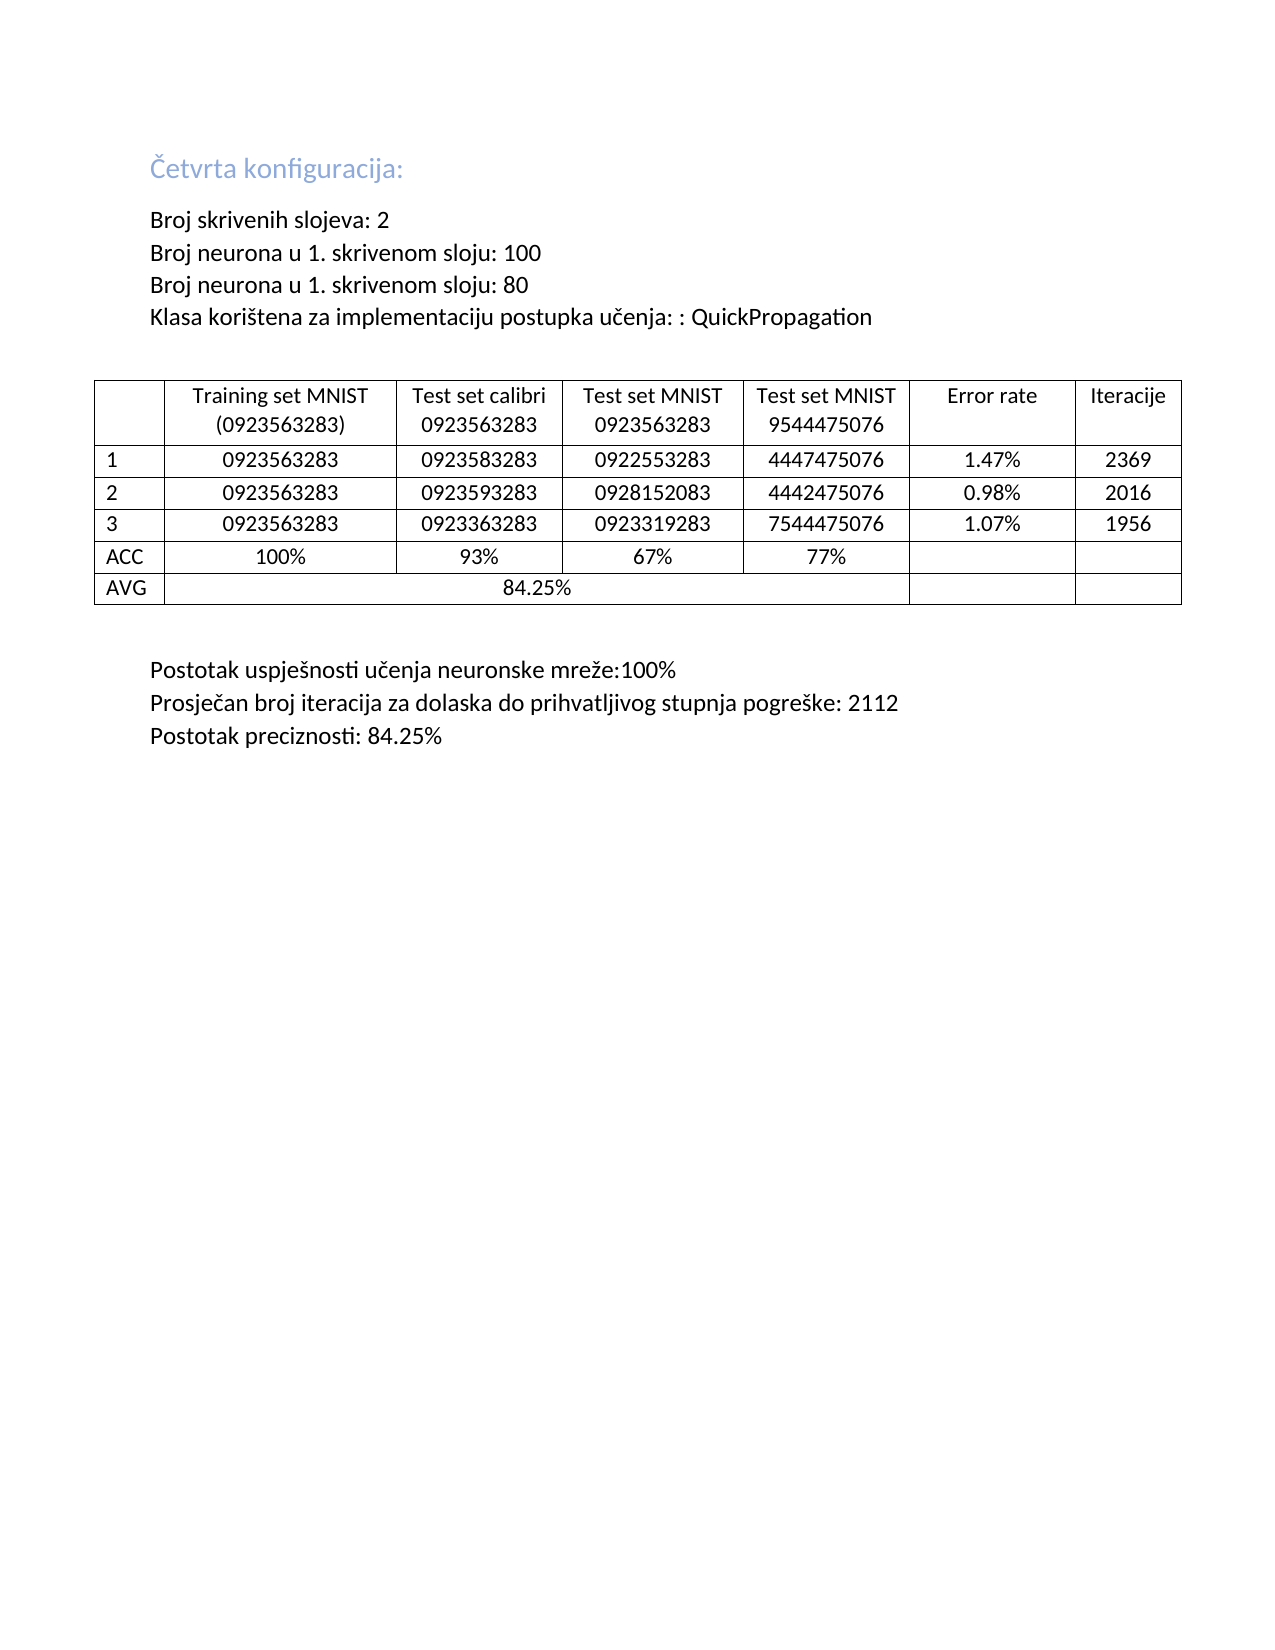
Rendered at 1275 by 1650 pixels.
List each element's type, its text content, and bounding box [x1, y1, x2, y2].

table_cell 4442475076 [744, 478, 909, 508]
table_cell 1.07% [910, 510, 1075, 541]
table_cell 2 [95, 478, 164, 508]
table_header Training set MNIST (0923563283) [165, 381, 396, 444]
table_header Test set MNIST 9544475076 [744, 381, 909, 444]
table_cell 0923583283 [397, 446, 562, 477]
table_cell [1076, 574, 1181, 604]
table_cell 0923563283 [165, 446, 396, 477]
table_cell 0923593283 [397, 478, 562, 508]
table_cell 1956 [1076, 510, 1181, 541]
table_cell [910, 574, 1075, 604]
table_cell 2369 [1076, 446, 1181, 477]
table_cell 2016 [1076, 478, 1181, 508]
table_cell 1 [95, 446, 164, 477]
table_cell AVG [95, 574, 164, 604]
table_cell 0922553283 [563, 446, 743, 477]
text Postotak uspješnosti učenja neuronske mreže:100% Prosječan broj iteracija za dolaska do prihvatljivog stupnja pogreške: 2112 Postotak preciznosti: 84.25% [150, 655, 1125, 751]
table_cell 77% [744, 542, 909, 572]
table_cell ACC [95, 542, 164, 572]
table_header Test set calibri 0923563283 [397, 381, 562, 444]
table_cell 84.25% [165, 574, 909, 604]
table_cell 0928152083 [563, 478, 743, 508]
table_cell 4447475076 [744, 446, 909, 477]
table_cell 0923319283 [563, 510, 743, 541]
table_header [95, 381, 164, 444]
table_cell 0.98% [910, 478, 1075, 508]
table_cell 3 [95, 510, 164, 541]
table_cell 93% [397, 542, 562, 572]
table_cell [910, 542, 1075, 572]
table_cell 100% [165, 542, 396, 572]
text Broj skrivenih slojeva: 2 Broj neurona u 1. skrivenom sloju: 100 Broj neurona u 1. skrivenom sloju: 80 Klasa korištena za implementaciju postupka učenja: : QuickPropagation [150, 204, 1125, 361]
table_header Error rate [910, 381, 1075, 444]
table_cell 0923363283 [397, 510, 562, 541]
table_cell 0923563283 [165, 478, 396, 508]
table_cell 0923563283 [165, 510, 396, 541]
table_cell 1.47% [910, 446, 1075, 477]
table_cell 67% [563, 542, 743, 572]
table_cell [1076, 542, 1181, 572]
table_header Iteracije [1076, 381, 1181, 444]
table_header Test set MNIST 0923563283 [563, 381, 743, 444]
text Četvrta konfiguracija: [150, 150, 1125, 186]
table_cell 7544475076 [744, 510, 909, 541]
